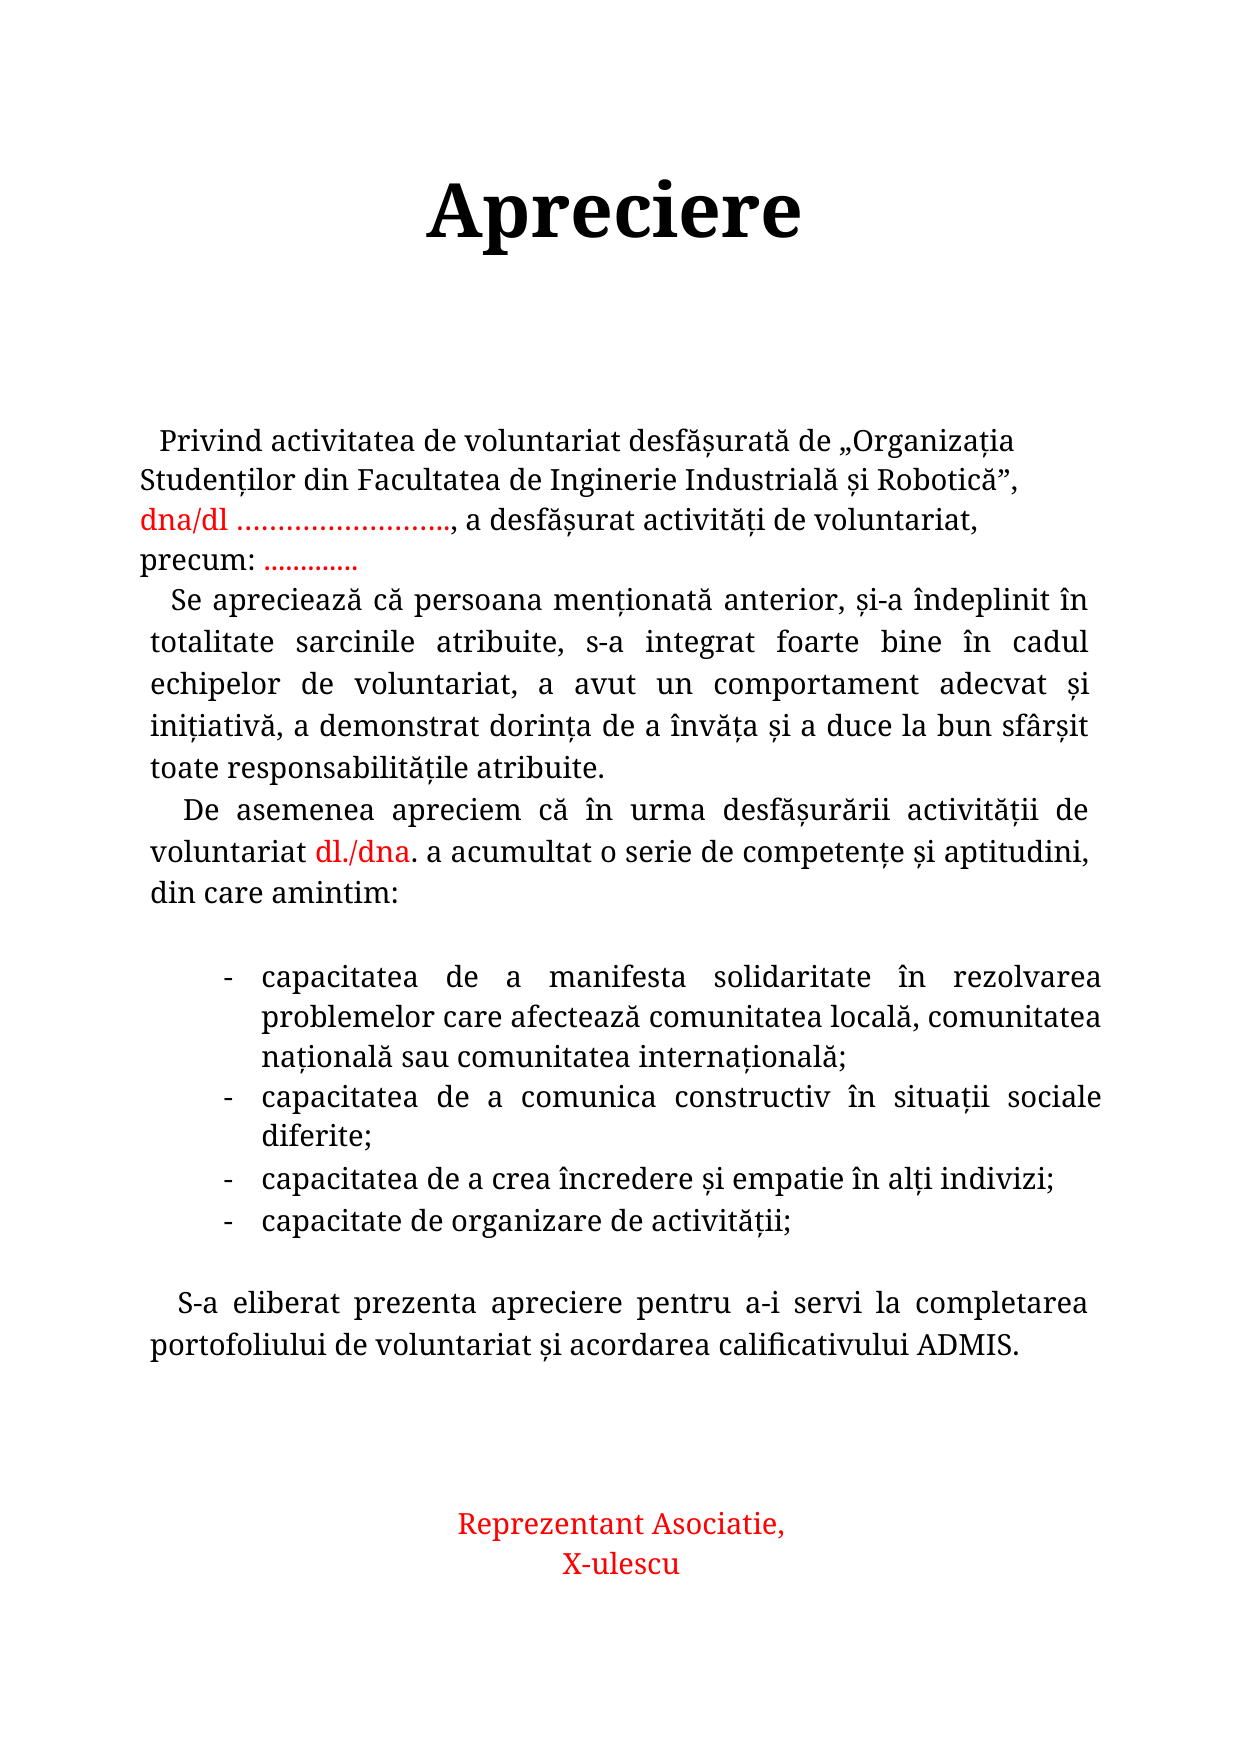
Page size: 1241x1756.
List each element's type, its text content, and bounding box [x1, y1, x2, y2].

text Privind activitatea de voluntariat desfășurată de „Organizația Studenților din Facultatea de Inginerie Industrială și Robotică”, dna/dl …………………….., a desfășurat activități de voluntariat, precum: ............. [139, 420, 1090, 579]
text De asemenea apreciem că în urma desfășurării activității de voluntariat dl./dna. a acumultat o serie de competențe și aptitudini, din care amintim: [150, 789, 1091, 912]
text Apreciere [139, 157, 1090, 259]
list capacitatea de a comunica constructiv în situații sociale diferite; [224, 1076, 1103, 1155]
text X-ulescu [139, 1543, 1103, 1583]
text Se apreciează că persoana menționată anterior, și-a îndeplinit în totalitate sarcinile atribuite, s-a integrat foarte bine în cadul echipelor de voluntariat, a avut un comportament adecvat și inițiativă, a demonstrat dorința de a învăța și a duce la bun sfârșit toate responsabilitățile atribuite. [150, 579, 1091, 787]
text S-a eliberat prezenta apreciere pentru a-i servi la completarea portofoliului de voluntariat și acordarea calificativului ADMIS. [150, 1282, 1091, 1364]
list capacitatea de a crea încredere şi empatie în alți indivizi; [224, 1158, 1103, 1198]
list capacitate de organizare de activității; [224, 1201, 1103, 1240]
list capacitatea de a manifesta solidaritate în rezolvarea problemelor care afectează comunitatea locală, comunitatea națională sau comunitatea internațională; [224, 957, 1103, 1076]
text Reprezentant Asociatie, [139, 1503, 1103, 1543]
